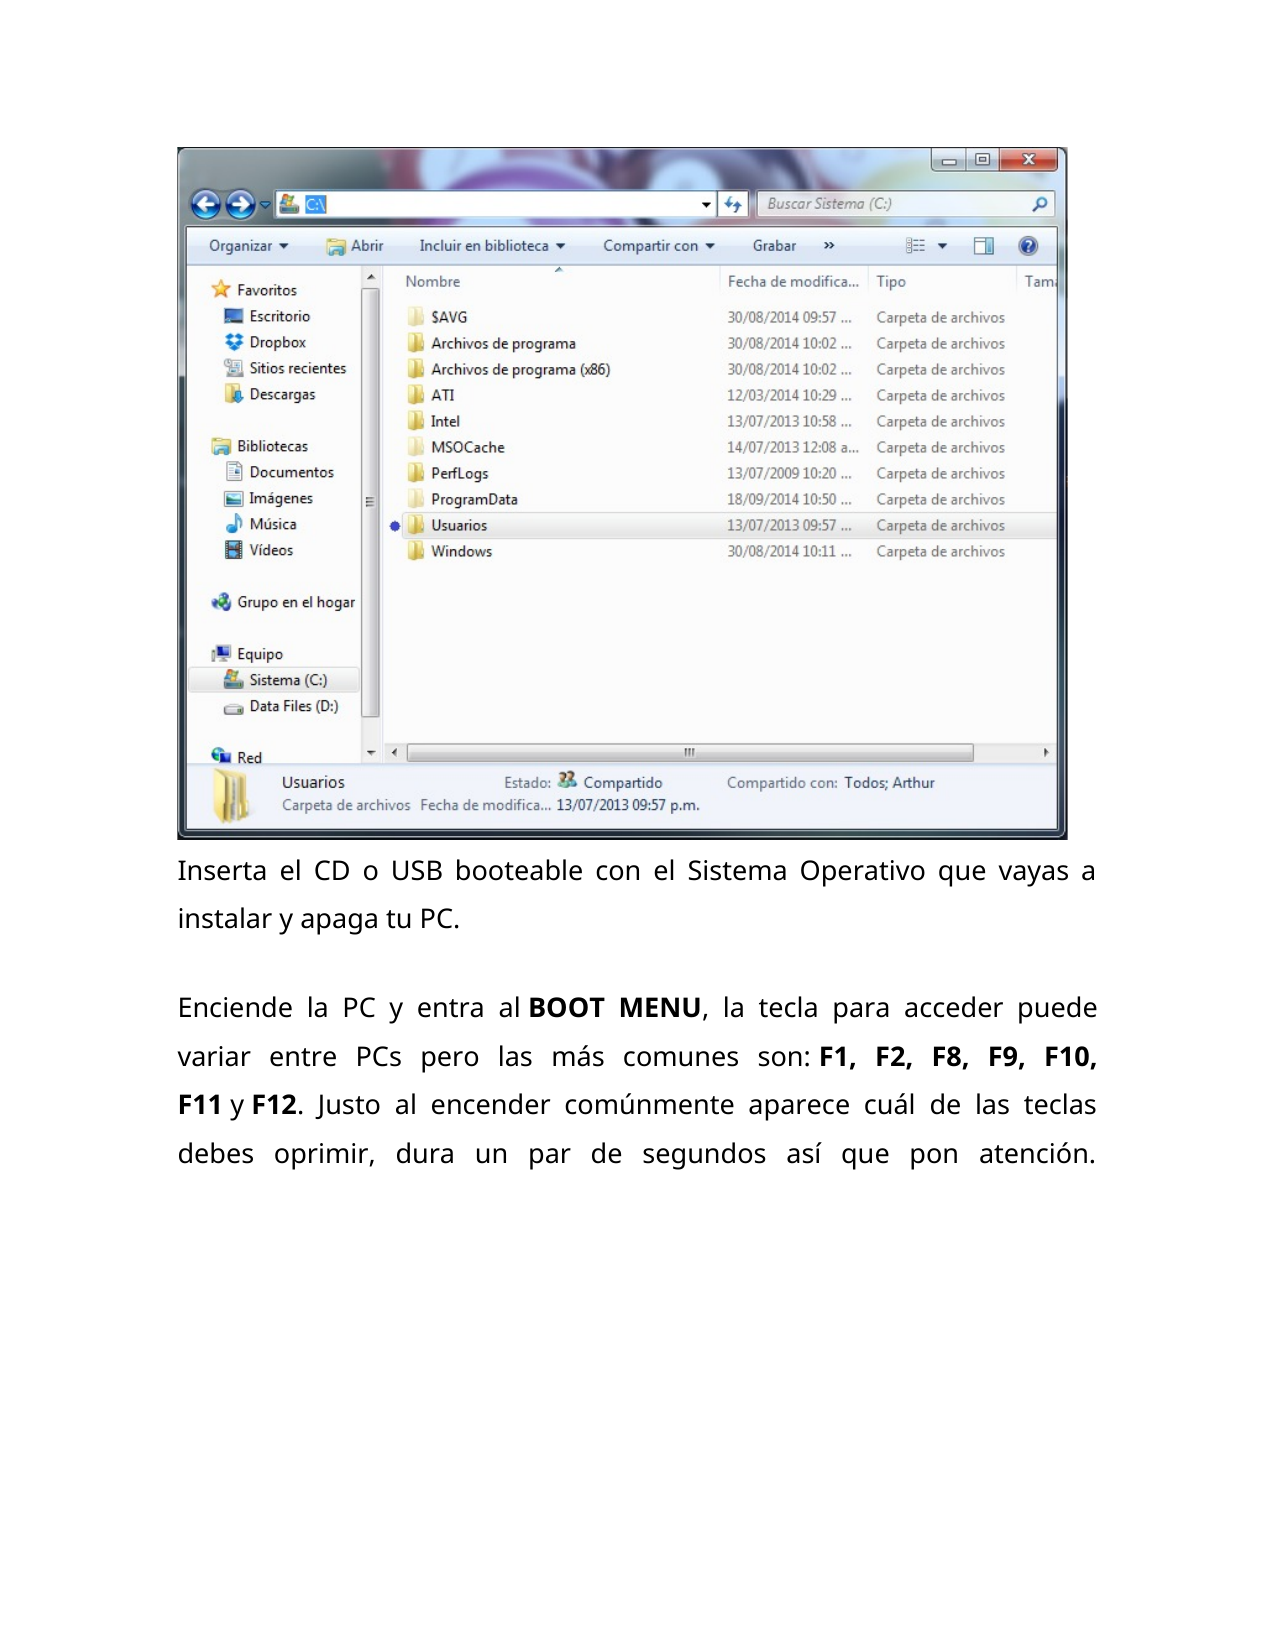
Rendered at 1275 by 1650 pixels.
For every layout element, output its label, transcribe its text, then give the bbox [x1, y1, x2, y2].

picture [177, 147, 1068, 840]
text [177, 977, 1098, 1171]
